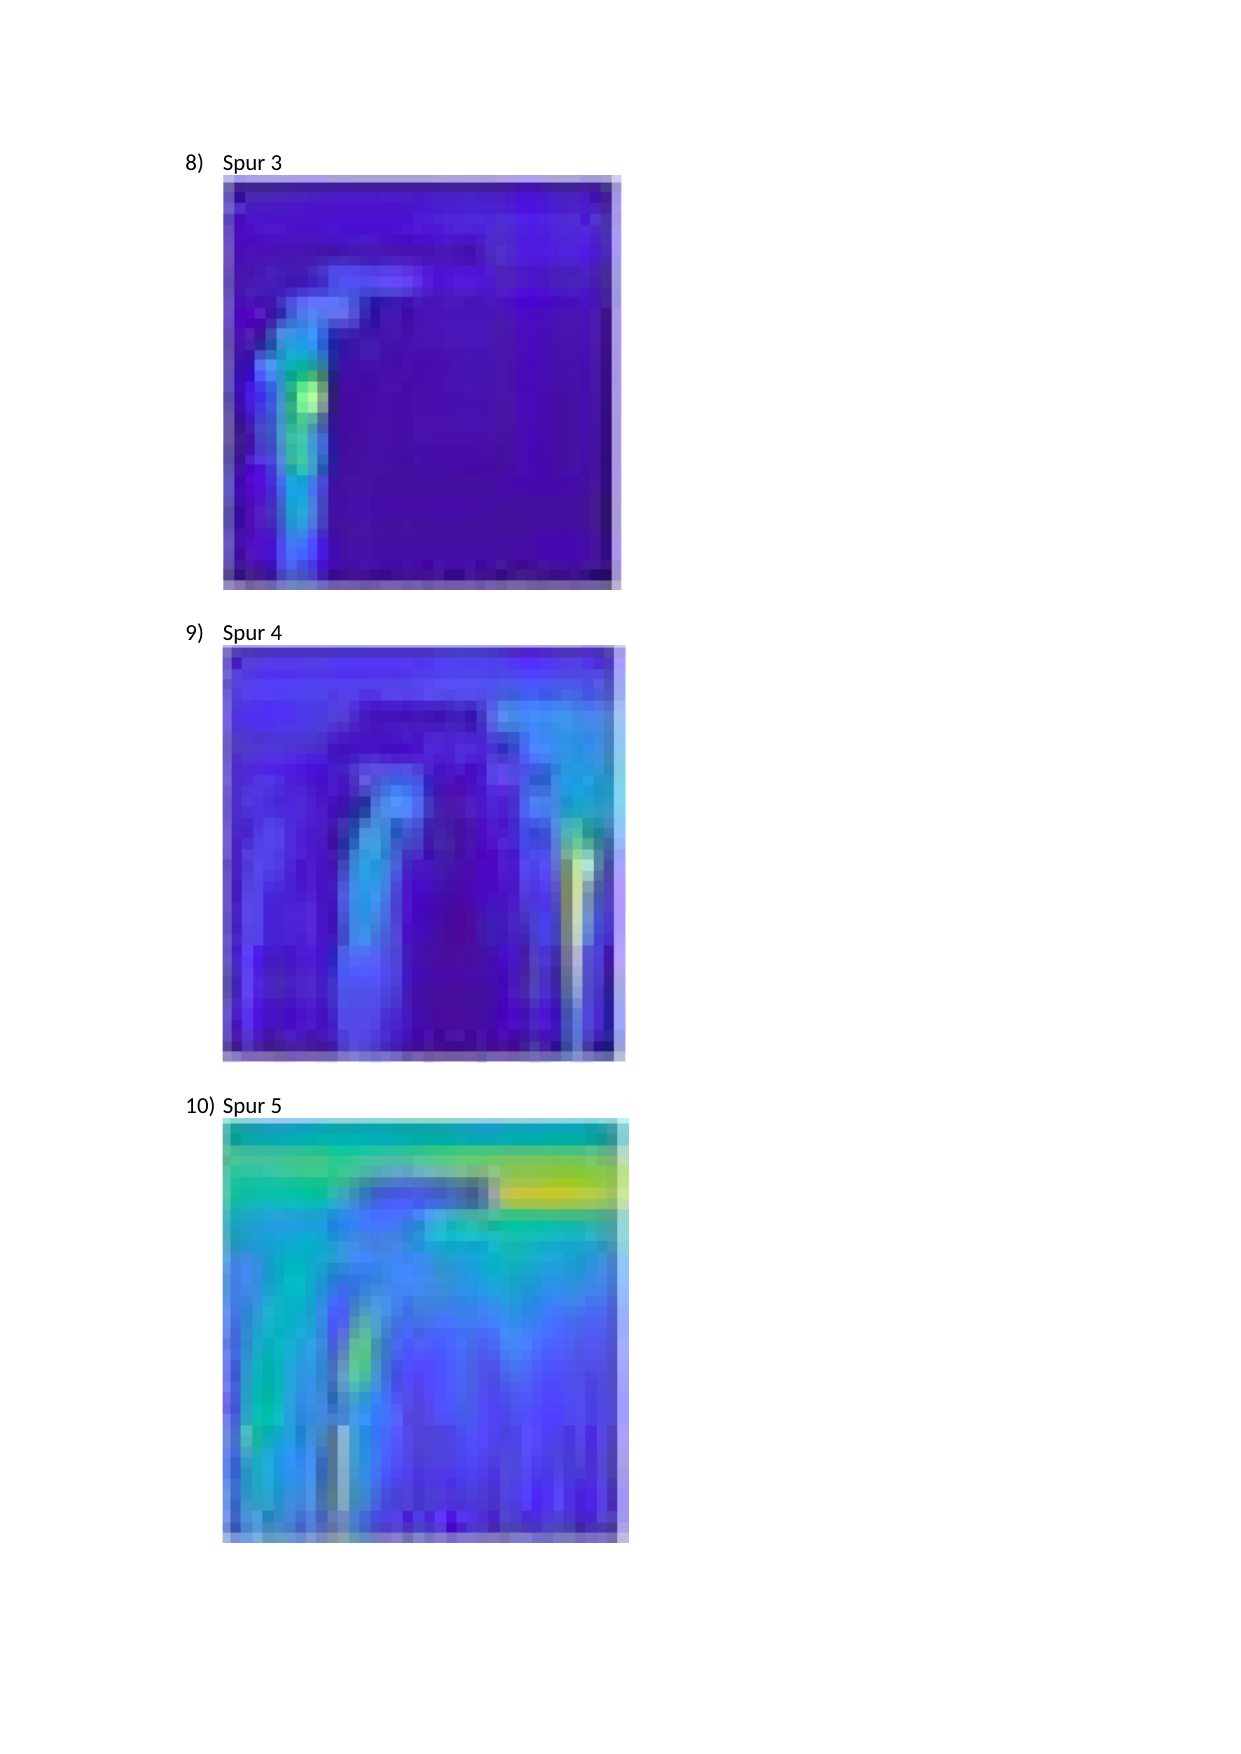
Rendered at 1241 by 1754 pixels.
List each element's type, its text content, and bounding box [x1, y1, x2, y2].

list Spur 3 [185, 148, 1093, 176]
list Spur 4 [185, 618, 1093, 646]
picture [222, 645, 627, 1063]
list Spur 5 [185, 1091, 1093, 1119]
picture [222, 1118, 629, 1543]
picture [222, 175, 623, 590]
